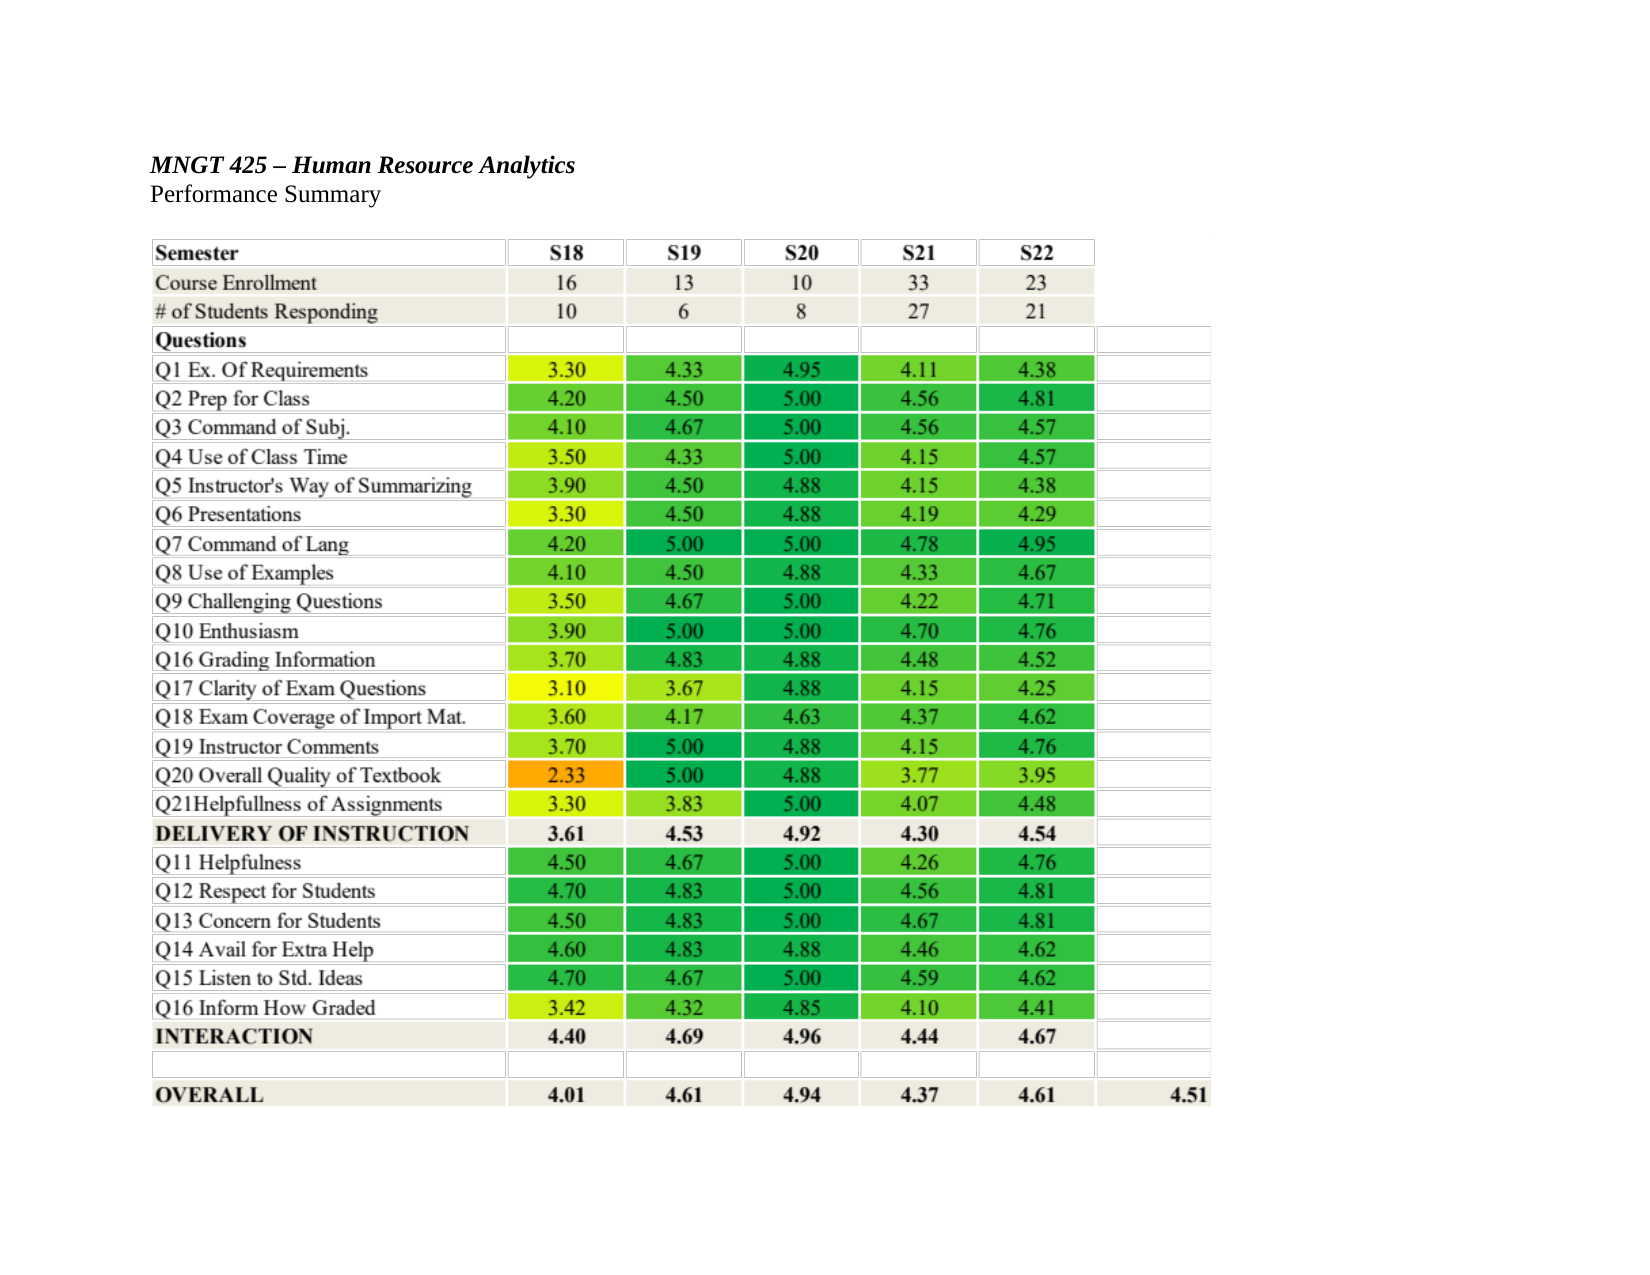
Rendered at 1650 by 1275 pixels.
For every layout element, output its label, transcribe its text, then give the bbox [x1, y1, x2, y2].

text Performance Summary [150, 179, 1500, 207]
text MNGT 425 – Human Resource Analytics [150, 150, 1500, 179]
